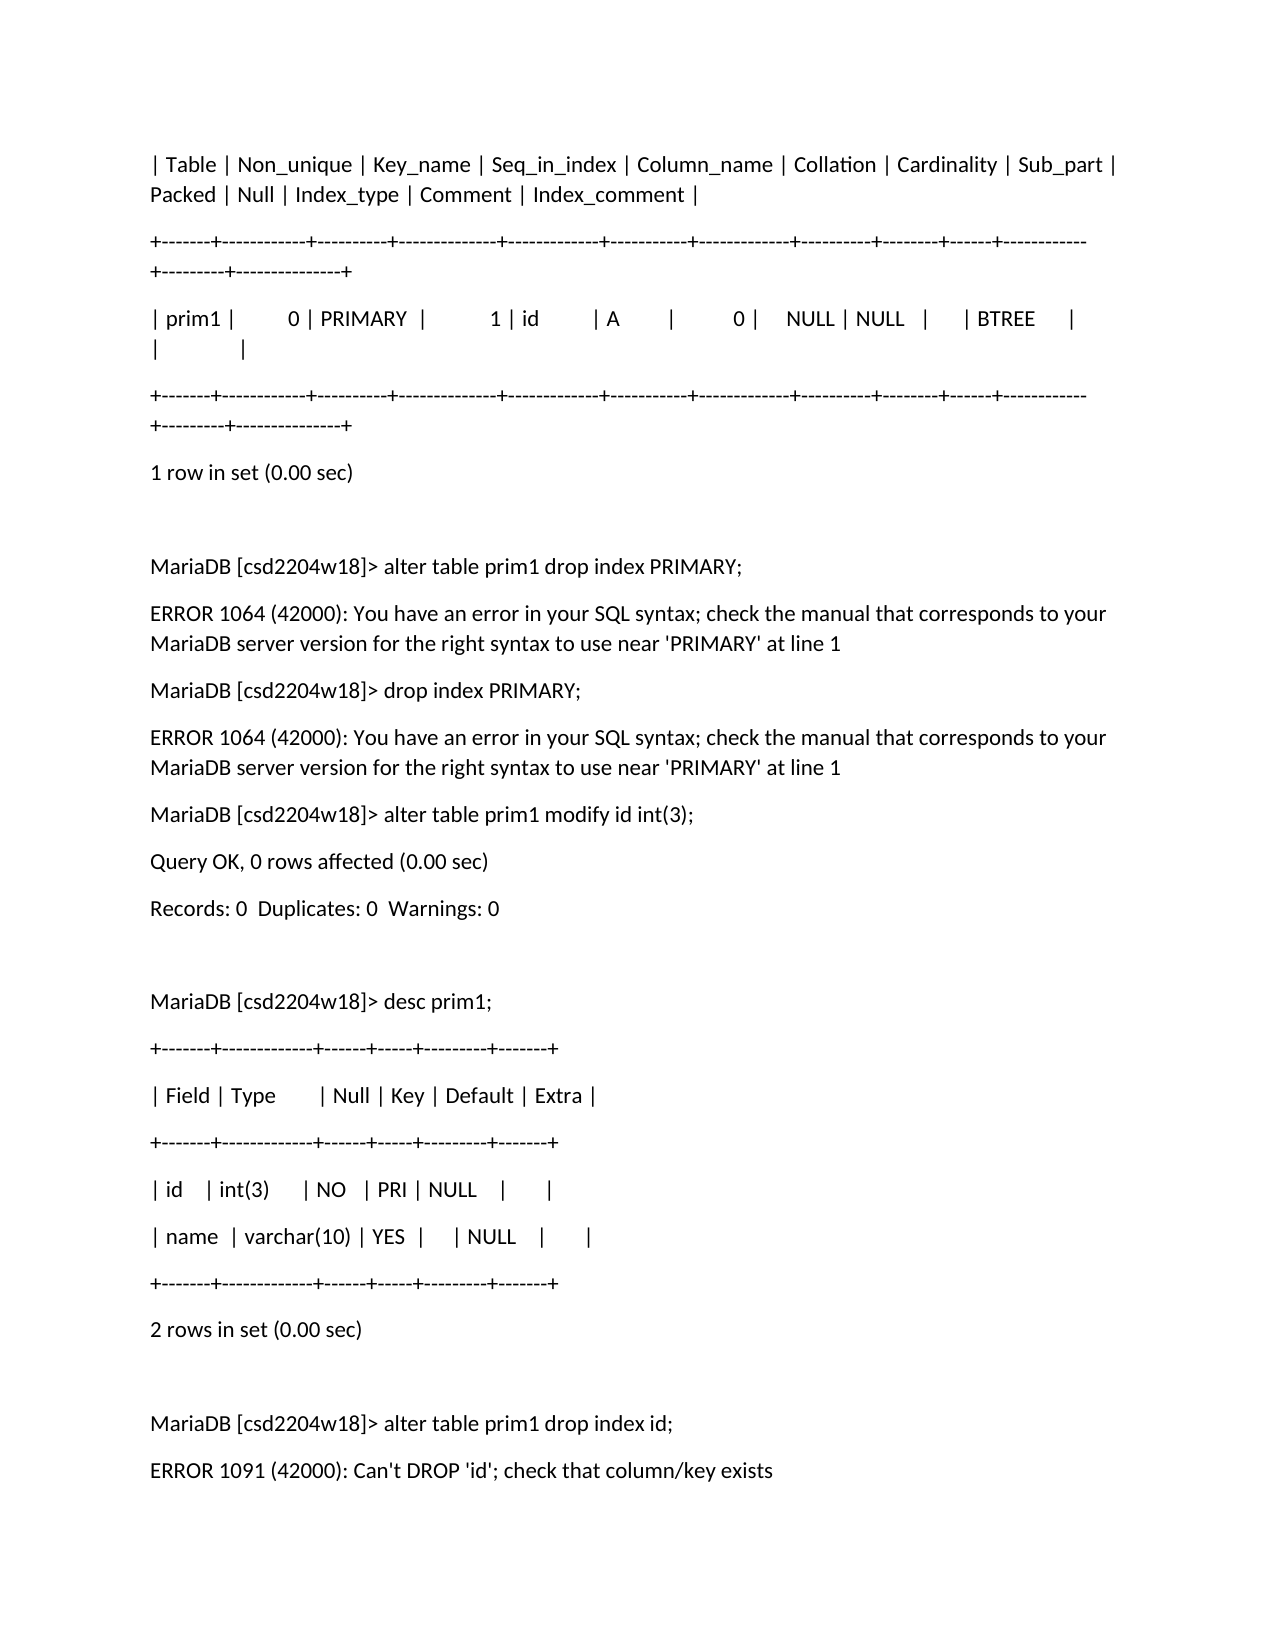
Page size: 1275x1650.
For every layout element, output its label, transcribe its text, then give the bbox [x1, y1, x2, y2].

text | Field | Type | Null | Key | Default | Extra | [150, 1081, 1125, 1109]
text +-------+-------------+------+-----+---------+-------+ [150, 1128, 1125, 1156]
text | name | varchar(10) | YES | | NULL | | [150, 1222, 1125, 1250]
text +-------+-------------+------+-----+---------+-------+ [150, 1034, 1125, 1062]
text Query OK, 0 rows affected (0.00 sec) [150, 847, 1125, 875]
text MariaDB [csd2204w18]> alter table prim1 drop index PRIMARY; [150, 552, 1125, 580]
text MariaDB [csd2204w18]> alter table prim1 drop index id; [150, 1409, 1125, 1437]
text MariaDB [csd2204w18]> drop index PRIMARY; [150, 676, 1125, 704]
text ERROR 1064 (42000): You have an error in your SQL syntax; check the manual that corresponds to your MariaDB server version for the right syntax to use near 'PRIMARY' at line 1 [150, 599, 1125, 657]
text MariaDB [csd2204w18]> alter table prim1 modify id int(3); [150, 800, 1125, 828]
text | id | int(3) | NO | PRI | NULL | | [150, 1175, 1125, 1203]
text Records: 0 Duplicates: 0 Warnings: 0 [150, 894, 1125, 922]
text MariaDB [csd2204w18]> desc prim1; [150, 987, 1125, 1016]
text +-------+-------------+------+-----+---------+-------+ [150, 1269, 1125, 1297]
text ERROR 1091 (42000): Can't DROP 'id'; check that column/key exists [150, 1456, 1125, 1484]
text ERROR 1064 (42000): You have an error in your SQL syntax; check the manual that corresponds to your MariaDB server version for the right syntax to use near 'PRIMARY' at line 1 [150, 723, 1125, 781]
text 2 rows in set (0.00 sec) [150, 1316, 1125, 1344]
text | Table | Non_unique | Key_name | Seq_in_index | Column_name | Collation | Cardinality | Sub_part | Packed | Null | Index_type | Comment | Index_comment | [150, 150, 1125, 208]
text | prim1 | 0 | PRIMARY | 1 | id | A | 0 | NULL | NULL | | BTREE | | | [150, 304, 1125, 362]
text 1 row in set (0.00 sec) [150, 458, 1125, 486]
